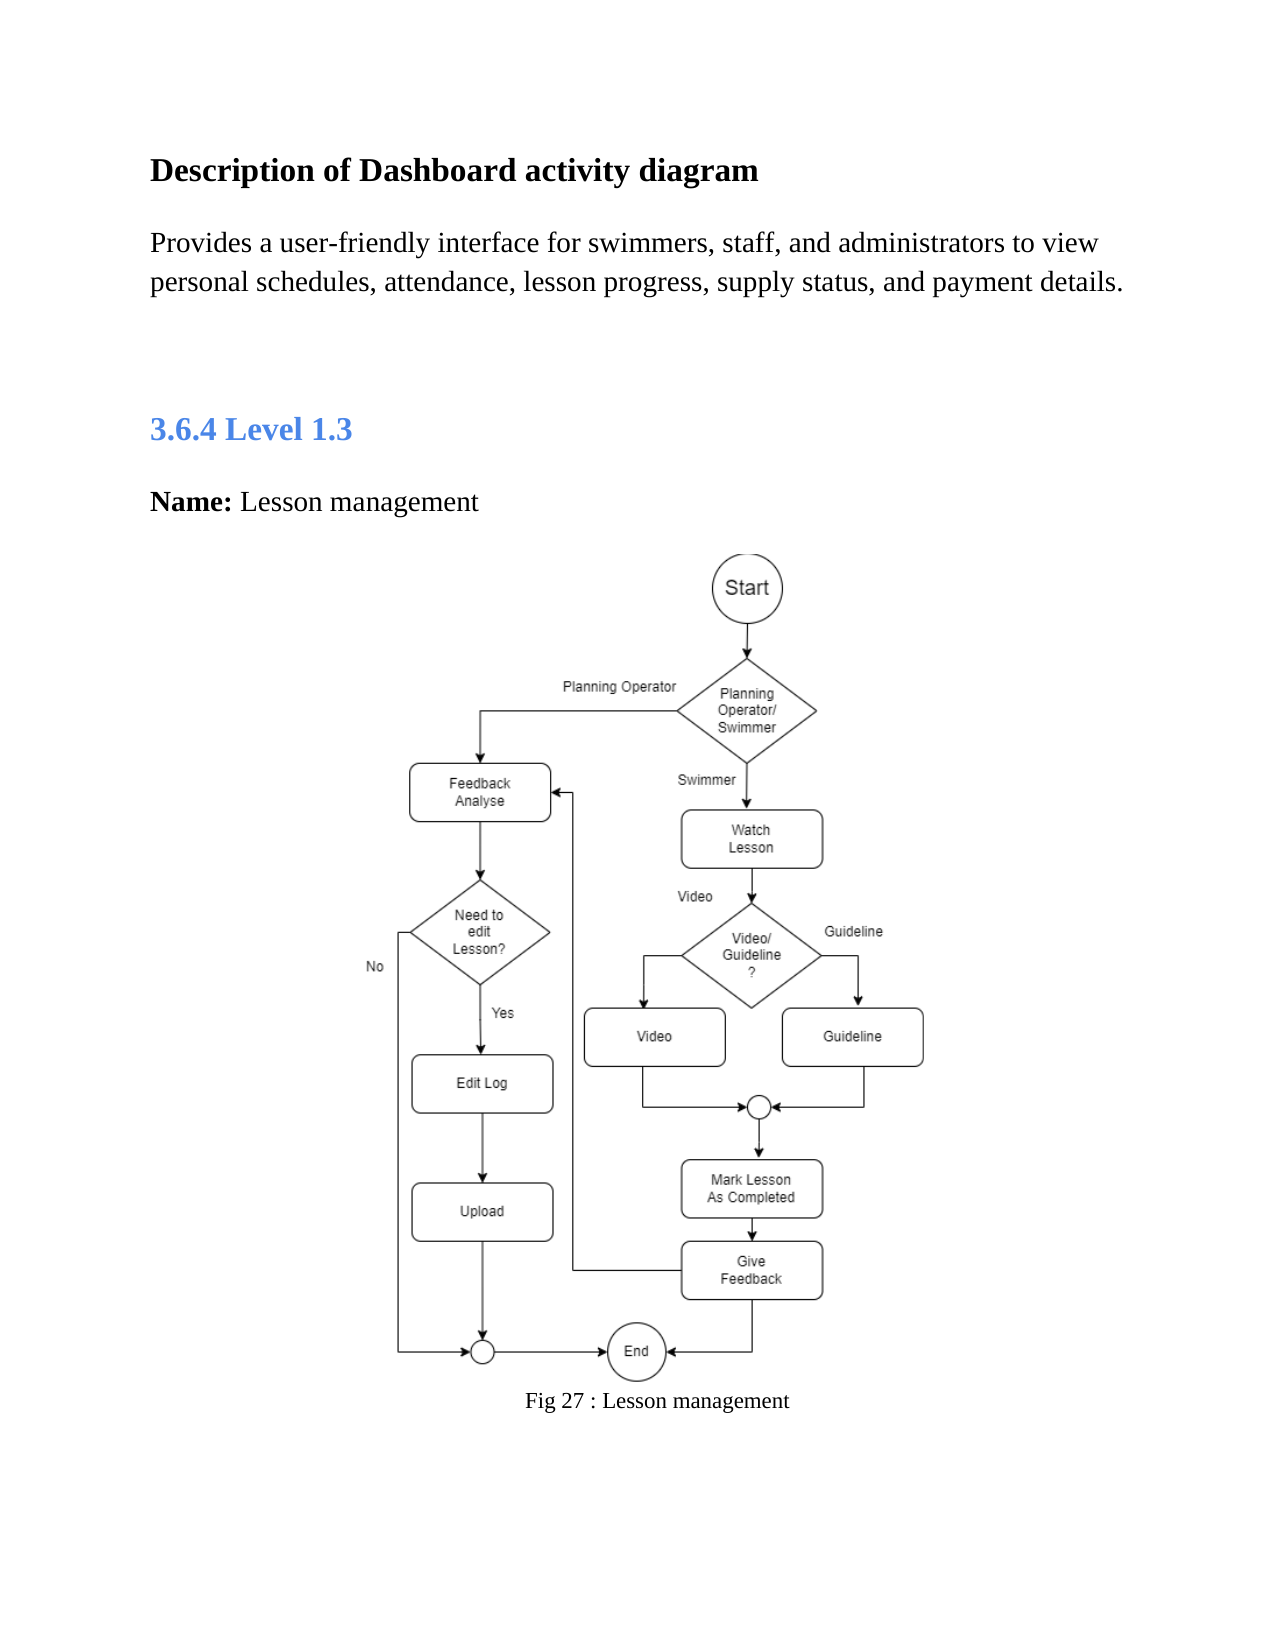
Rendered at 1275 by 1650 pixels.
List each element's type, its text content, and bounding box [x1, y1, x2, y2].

text Fig 27 : Lesson management [450, 1387, 1125, 1413]
text Name: Lesson management [150, 484, 1125, 518]
subtitle 3.6.4 Level 1.3 [150, 409, 1125, 447]
picture [351, 554, 924, 1383]
text Description of Dashboard activity diagram [150, 150, 1125, 188]
text Provides a user-friendly interface for swimmers, staff, and administrators to view personal schedules, attendance, lesson progress, supply status, and payment details. [150, 225, 1125, 297]
